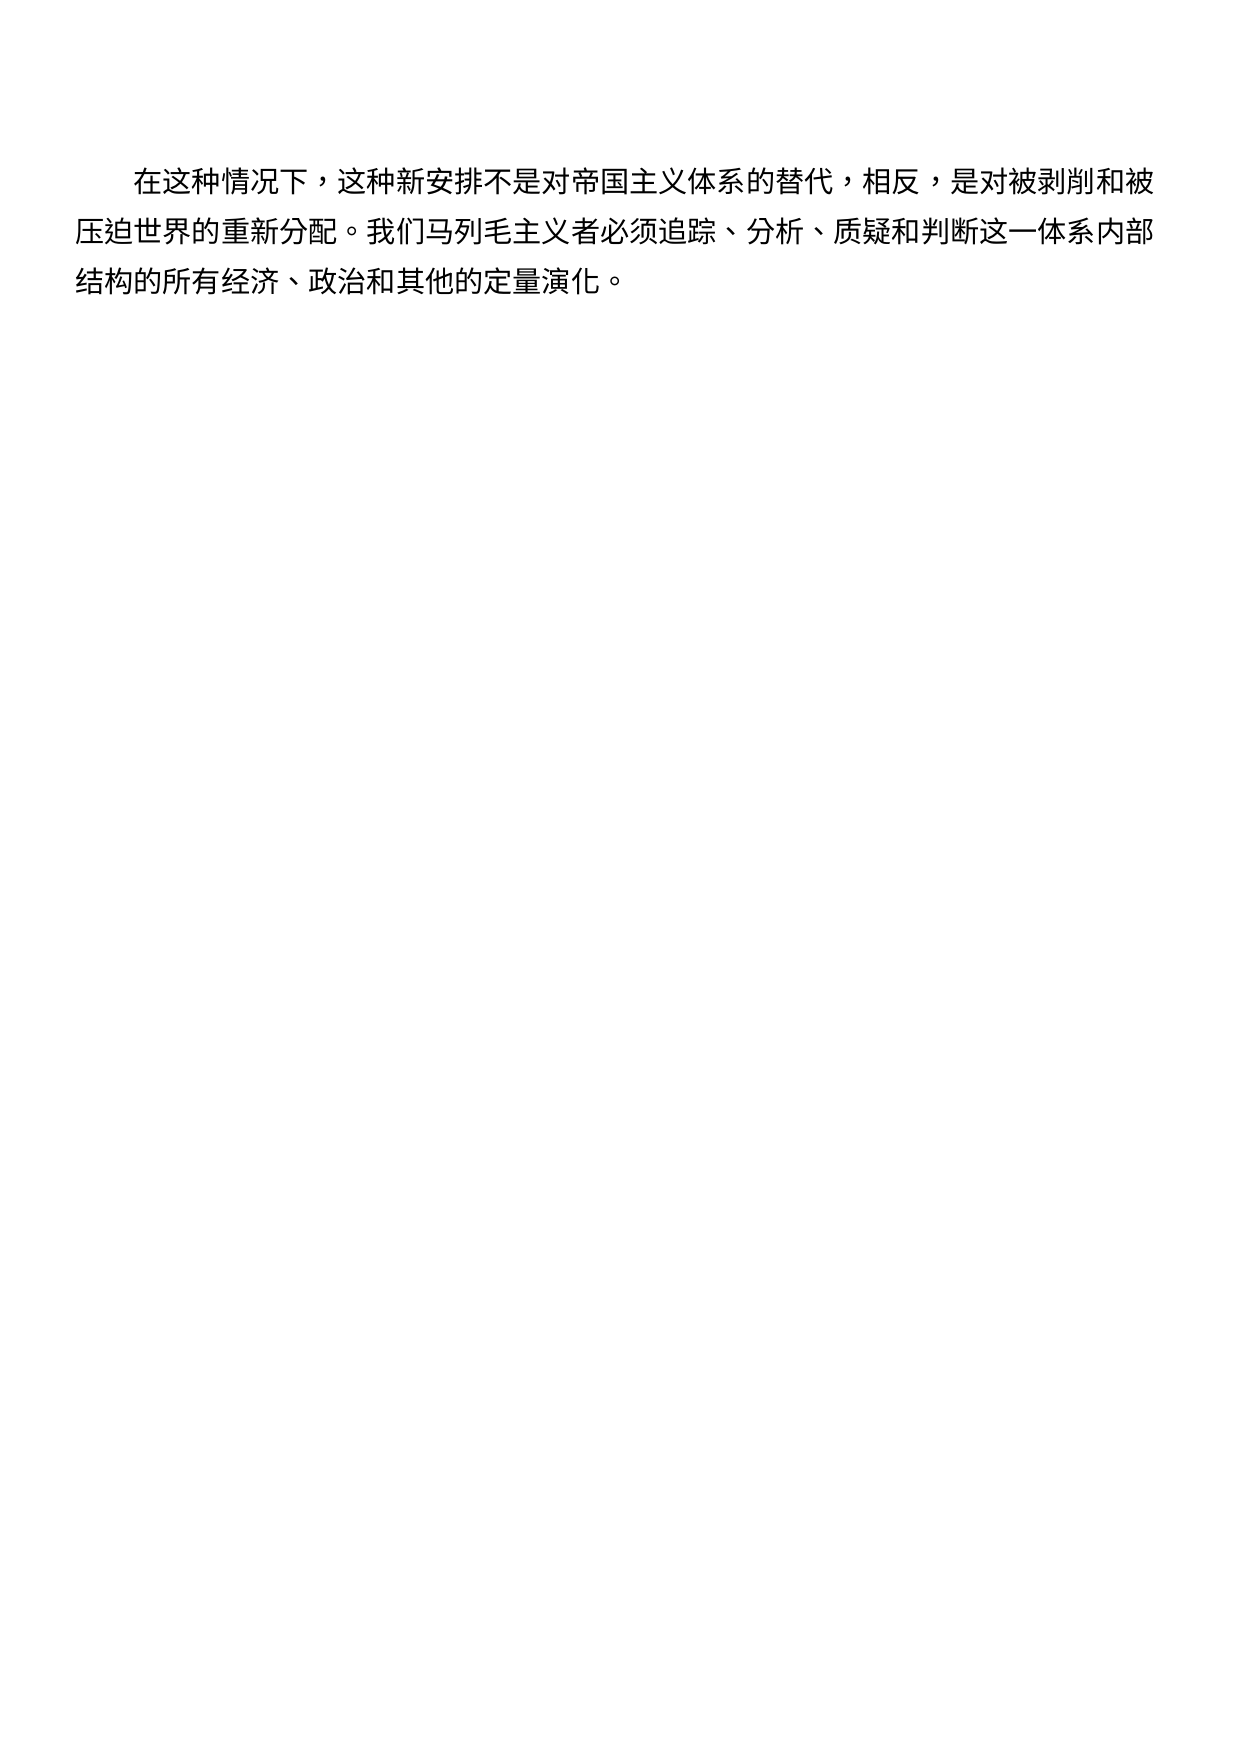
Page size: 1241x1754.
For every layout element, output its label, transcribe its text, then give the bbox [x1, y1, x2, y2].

text 在这种情况下，这种新安排不是对帝国主义体系的替代，相反，是对被剥削和被压迫世界的重新分配。我们马列毛主义者必须追踪、分析、质疑和判断这一体系内部结构的所有经济、政治和其他的定量演化。 [75, 152, 1165, 302]
